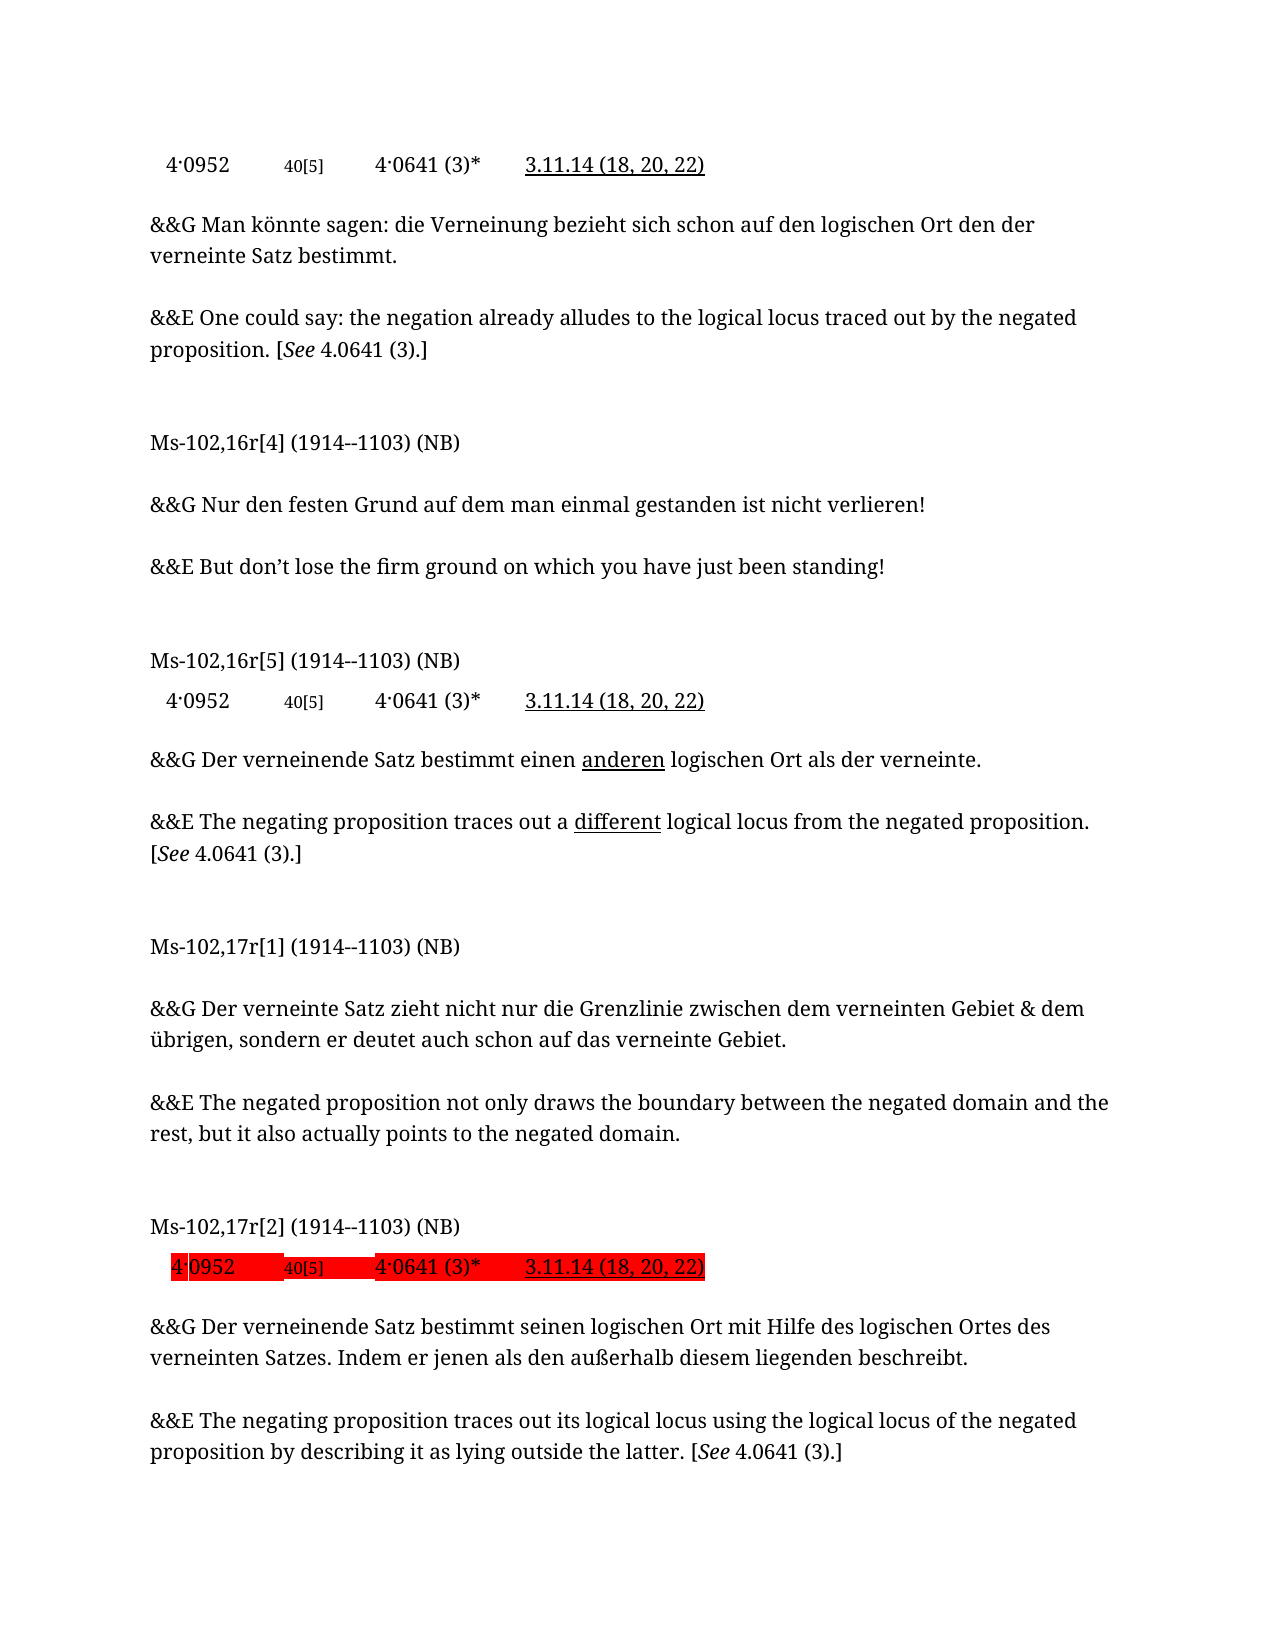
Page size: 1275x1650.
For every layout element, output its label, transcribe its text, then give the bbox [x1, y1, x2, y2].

text &&G Der verneinende Satz bestimmt seinen logischen Ort mit Hilfe des logischen Ortes des verneinten Satzes. Indem er jenen als den außerhalb diesem liegenden beschreibt. [150, 1312, 1125, 1372]
text 4·0952 40[5] 4·0641 (3)* 3.11.14 (18, 20, 22) [166, 686, 1125, 714]
text &&G Nur den festen Grund auf dem man einmal gestanden ist nicht verlieren! [150, 490, 1125, 518]
text &&G Man könnte sagen: die Verneinung bezieht sich schon auf den logischen Ort den der verneinte Satz bestimmt. [150, 210, 1125, 269]
text &&E The negating proposition traces out a different logical locus from the negated proposition. [See 4.0641 (3).] [150, 807, 1125, 867]
text &&E One could say: the negation already alludes to the logical locus traced out by the negated proposition. [See 4.0641 (3).] [150, 303, 1125, 363]
text &&E But don’t lose the firm ground on which you have just been standing! [150, 552, 1125, 581]
text Ms-102,16r[5] (1914--1103) (NB) [150, 646, 1125, 674]
text &&E The negating proposition traces out its logical locus using the logical locus of the negated proposition by describing it as lying outside the latter. [See 4.0641 (3).] [150, 1406, 1125, 1466]
text 4·0952 40[5] 4·0641 (3)* 3.11.14 (18, 20, 22) [166, 150, 1125, 178]
text &&G Der verneinte Satz zieht nicht nur die Grenzlinie zwischen dem verneinten Gebiet & dem übrigen, sondern er deutet auch schon auf das verneinte Gebiet. [150, 994, 1125, 1054]
text Ms-102,16r[4] (1914--1103) (NB) [150, 428, 1125, 456]
text &&G Der verneinende Satz bestimmt einen anderen logischen Ort als der verneinte. [150, 745, 1125, 773]
text Ms-102,17r[2] (1914--1103) (NB) [150, 1212, 1125, 1241]
text 4·0952 40[5] 4·0641 (3)* 3.11.14 (18, 20, 22) [166, 1252, 1125, 1281]
text &&E The negated proposition not only draws the boundary between the negated domain and the rest, but it also actually points to the negated domain. [150, 1088, 1125, 1147]
text Ms-102,17r[1] (1914--1103) (NB) [150, 932, 1125, 961]
